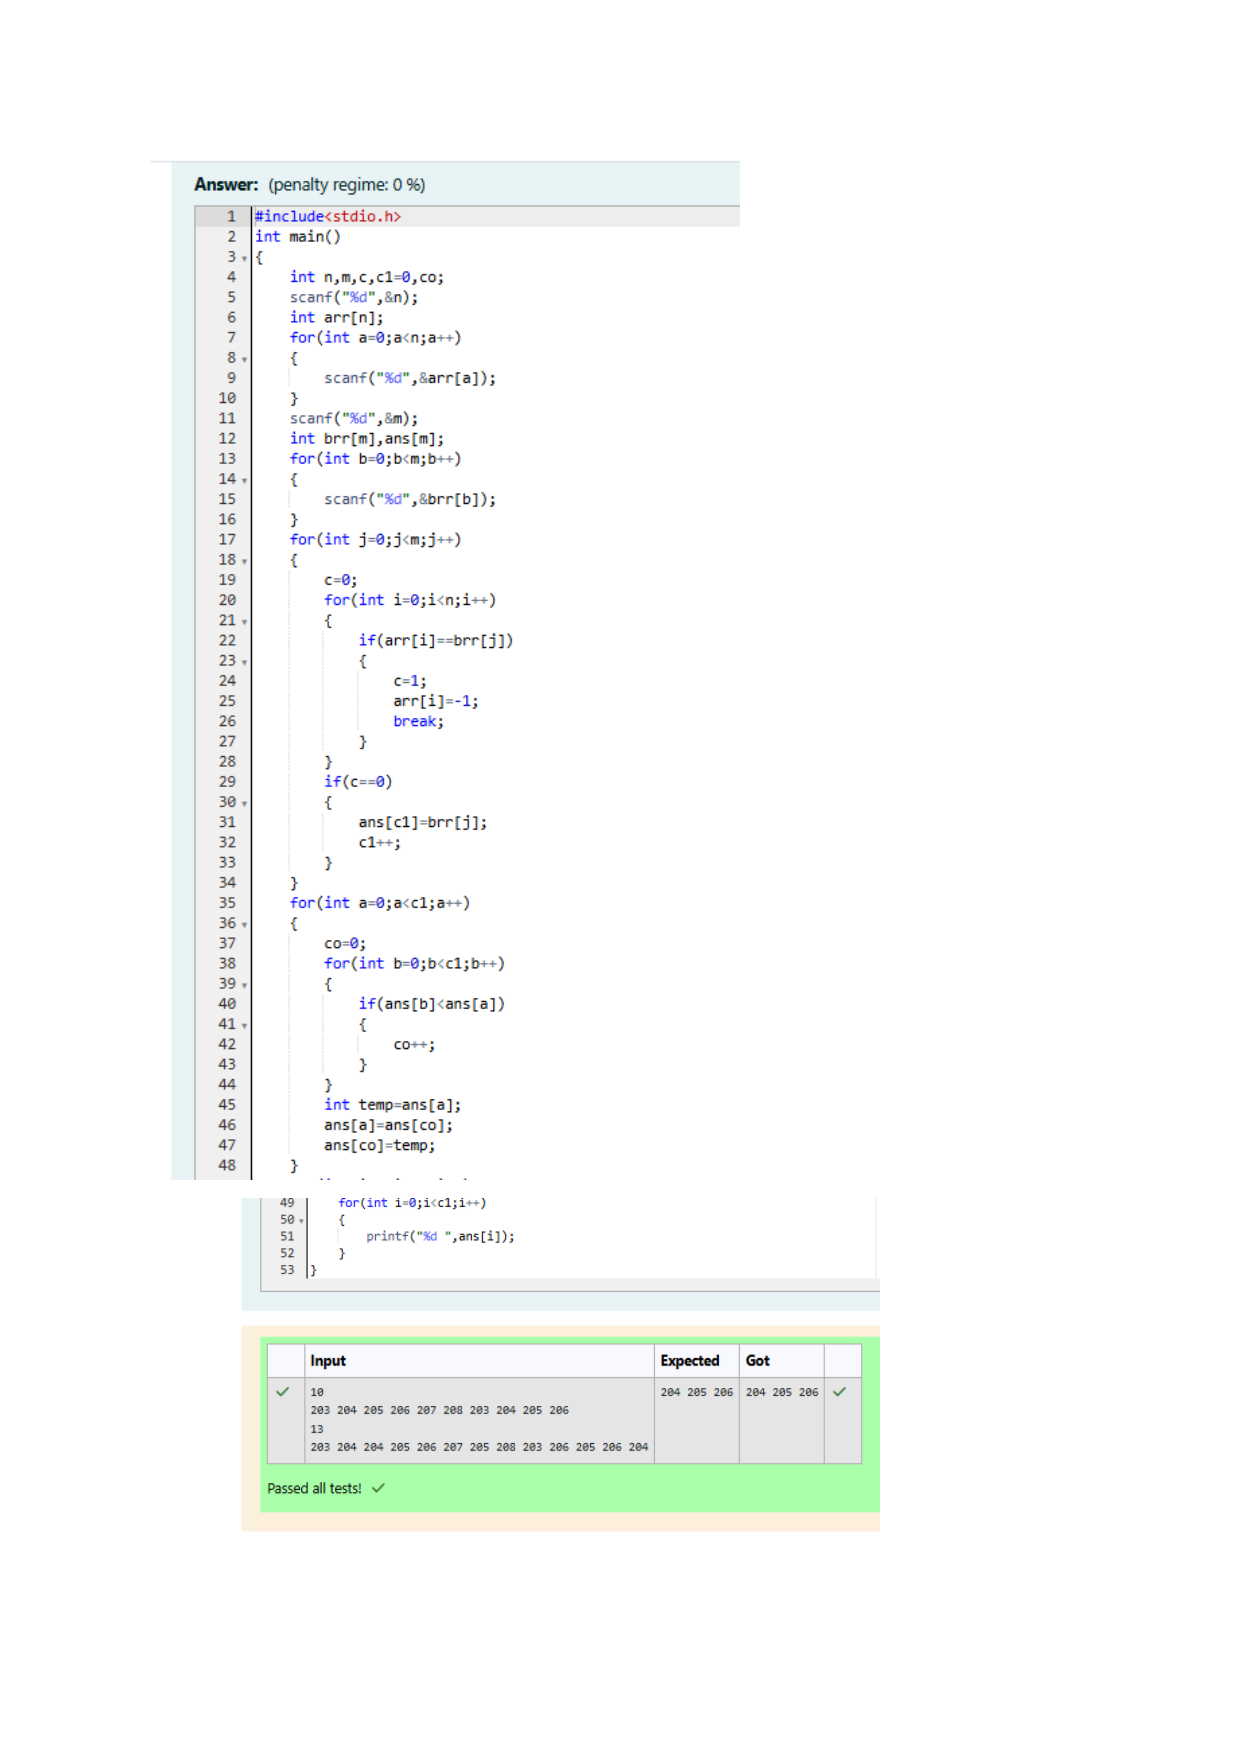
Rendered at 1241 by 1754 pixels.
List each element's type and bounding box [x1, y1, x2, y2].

picture [150, 1198, 880, 1537]
picture [150, 150, 740, 1180]
